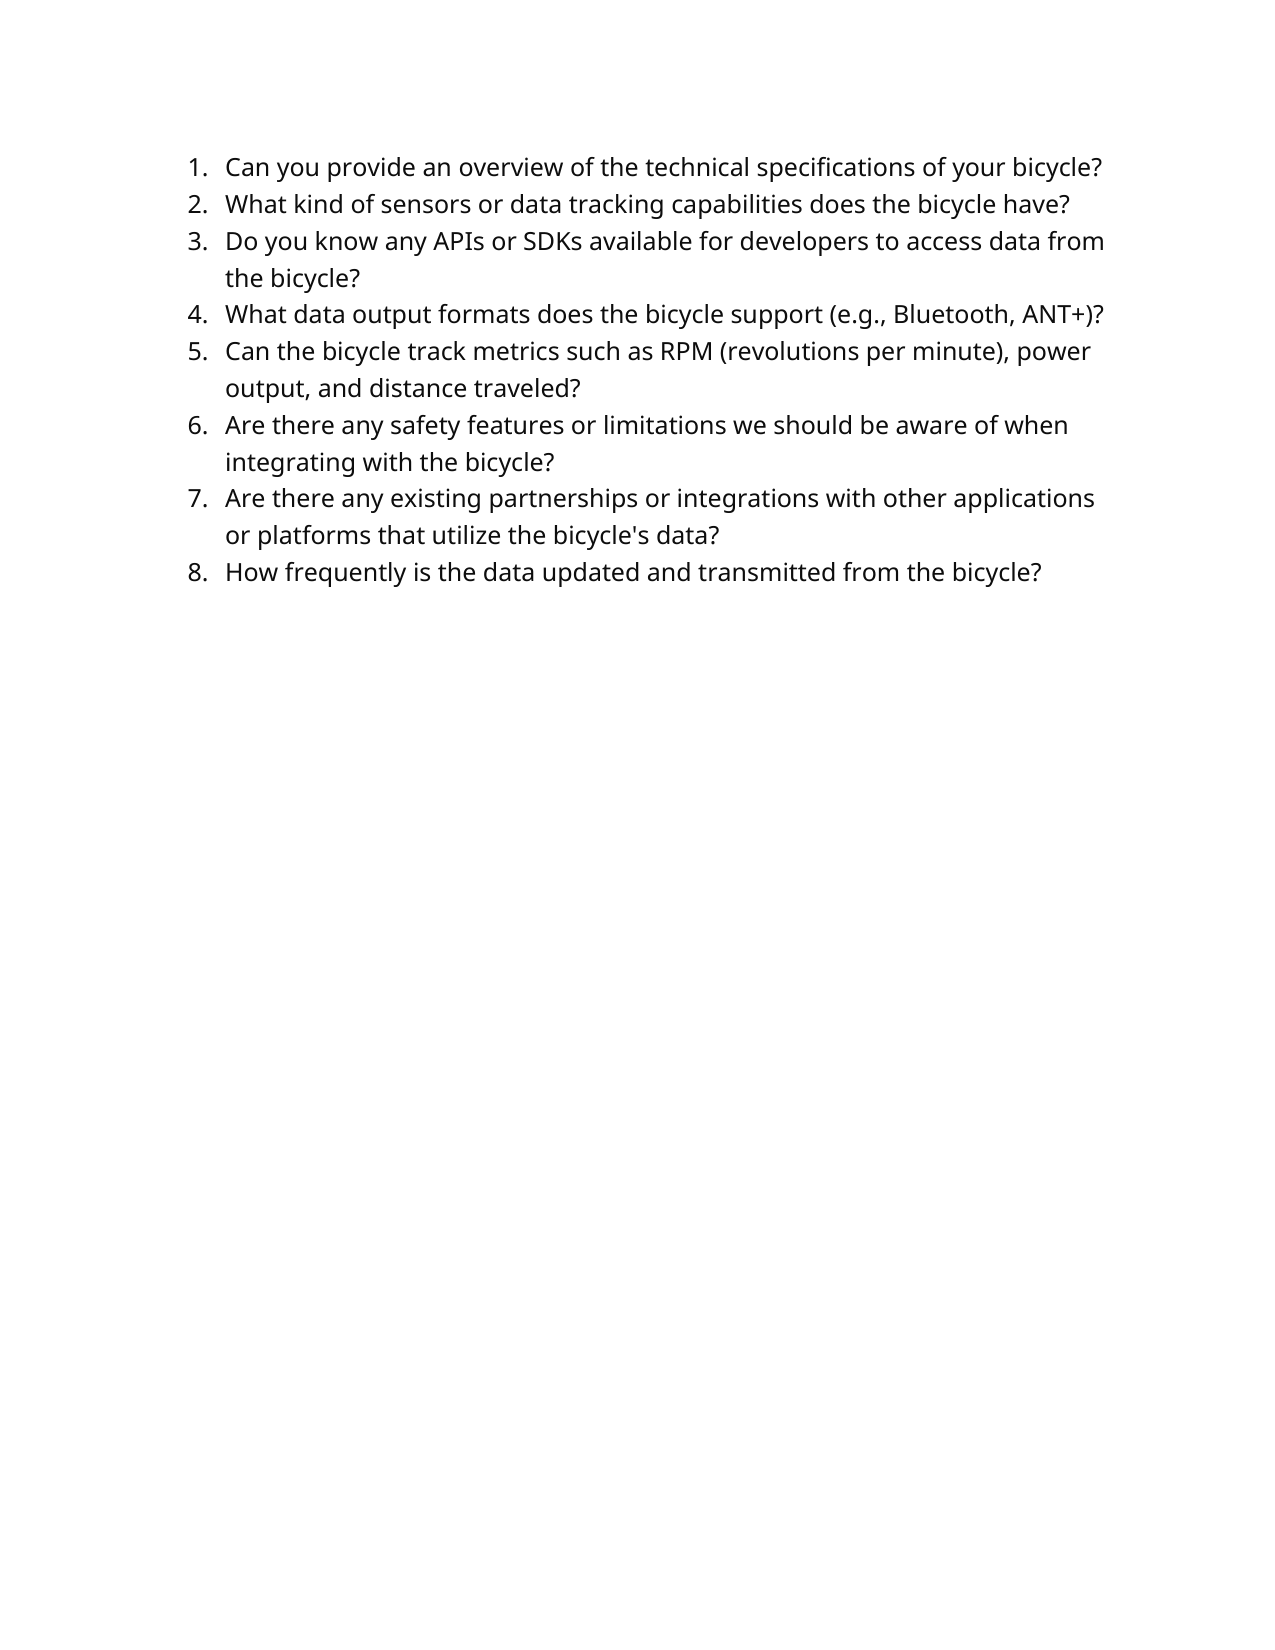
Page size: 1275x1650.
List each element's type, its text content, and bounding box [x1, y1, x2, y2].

list How frequently is the data updated and transmitted from the bicycle? [187, 554, 1127, 588]
list Do you know any APIs or SDKs available for developers to access data from the bicycle? [187, 223, 1127, 294]
list What data output formats does the bicycle support (e.g., Bluetooth, ANT+)? [187, 297, 1127, 331]
list Can you provide an overview of the technical specifications of your bicycle? [187, 150, 1127, 184]
list Can the bicycle track metrics such as RPM (revolutions per minute), power output, and distance traveled? [187, 334, 1127, 405]
list Are there any existing partnerships or integrations with other applications or platforms that utilize the bicycle's data? [187, 481, 1127, 552]
list What kind of sensors or data tracking capabilities does the bicycle have? [187, 187, 1127, 221]
list Are there any safety features or limitations we should be aware of when integrating with the bicycle? [187, 407, 1127, 478]
